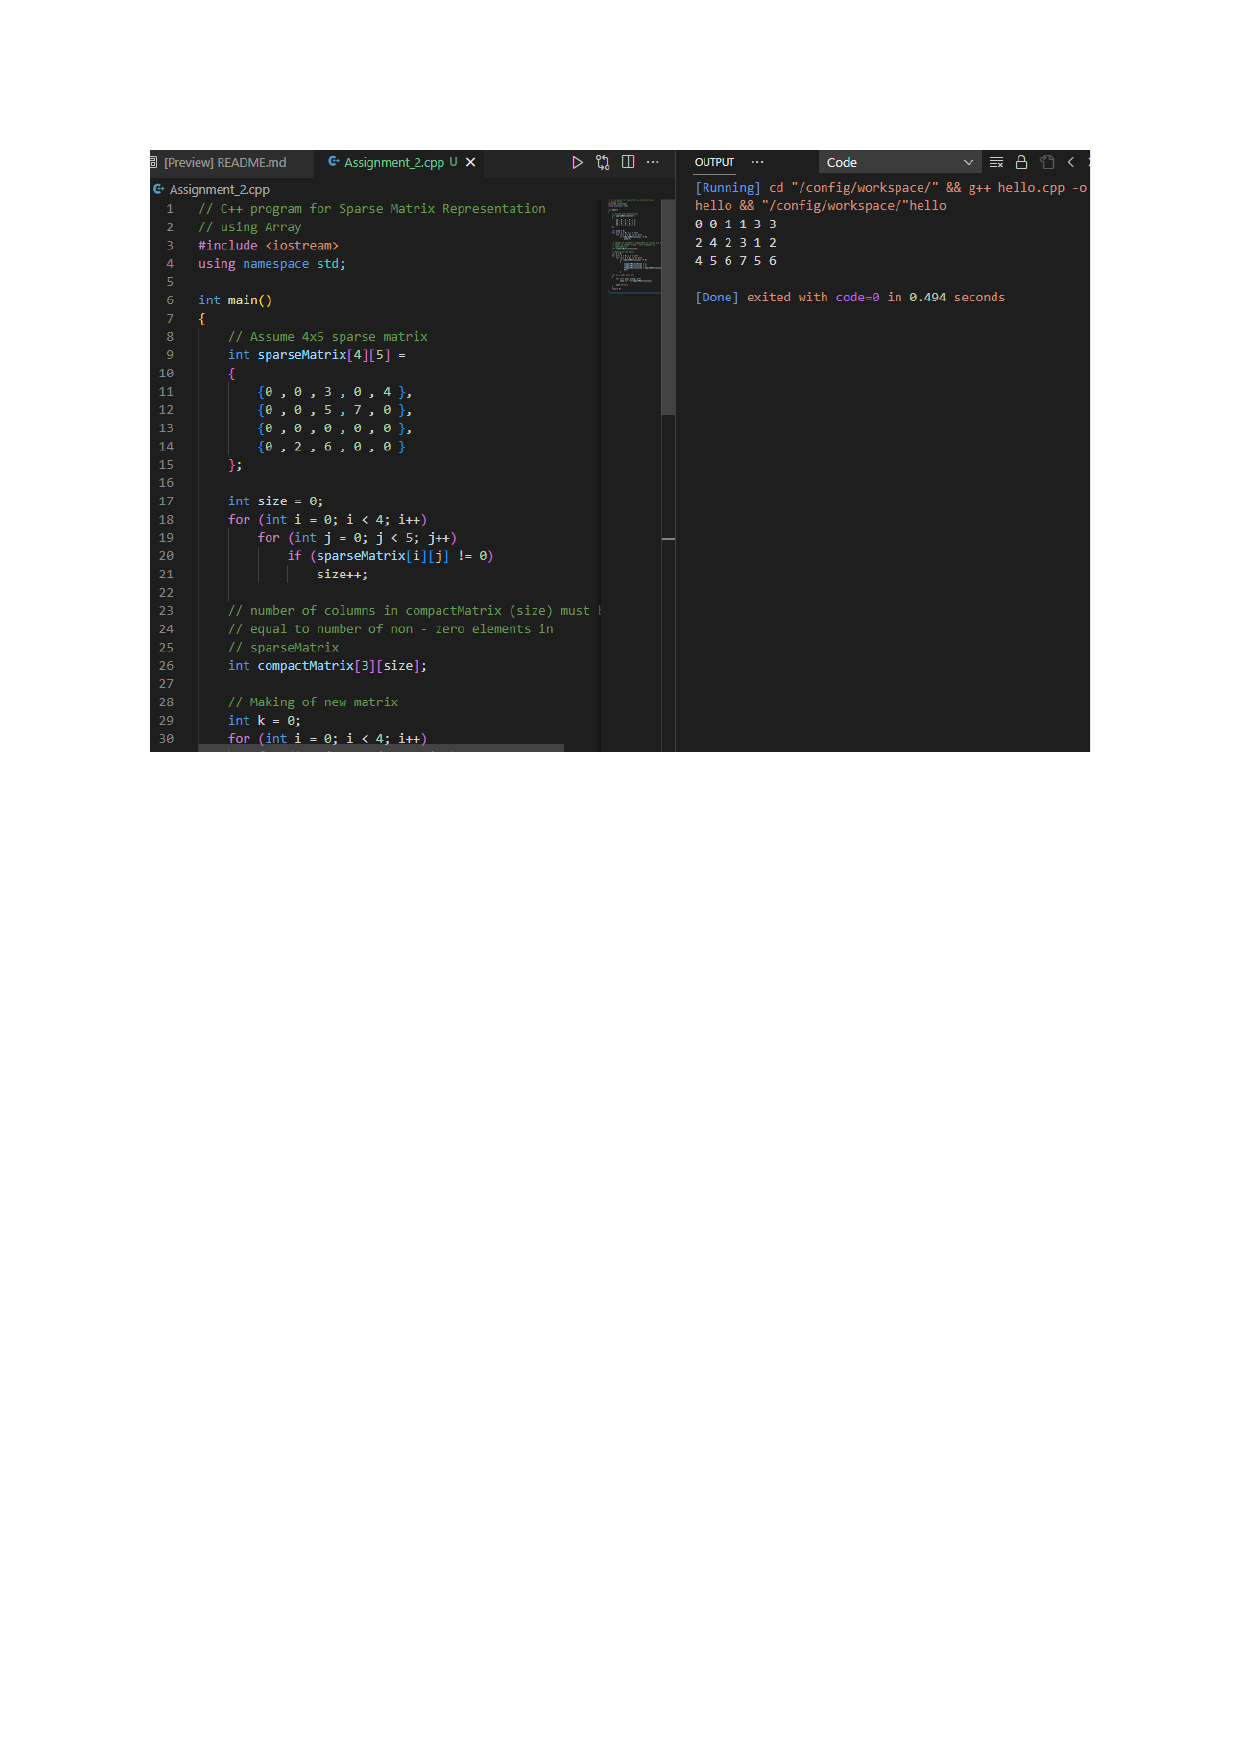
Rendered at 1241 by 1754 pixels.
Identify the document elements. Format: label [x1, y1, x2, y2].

picture [150, 150, 1091, 752]
